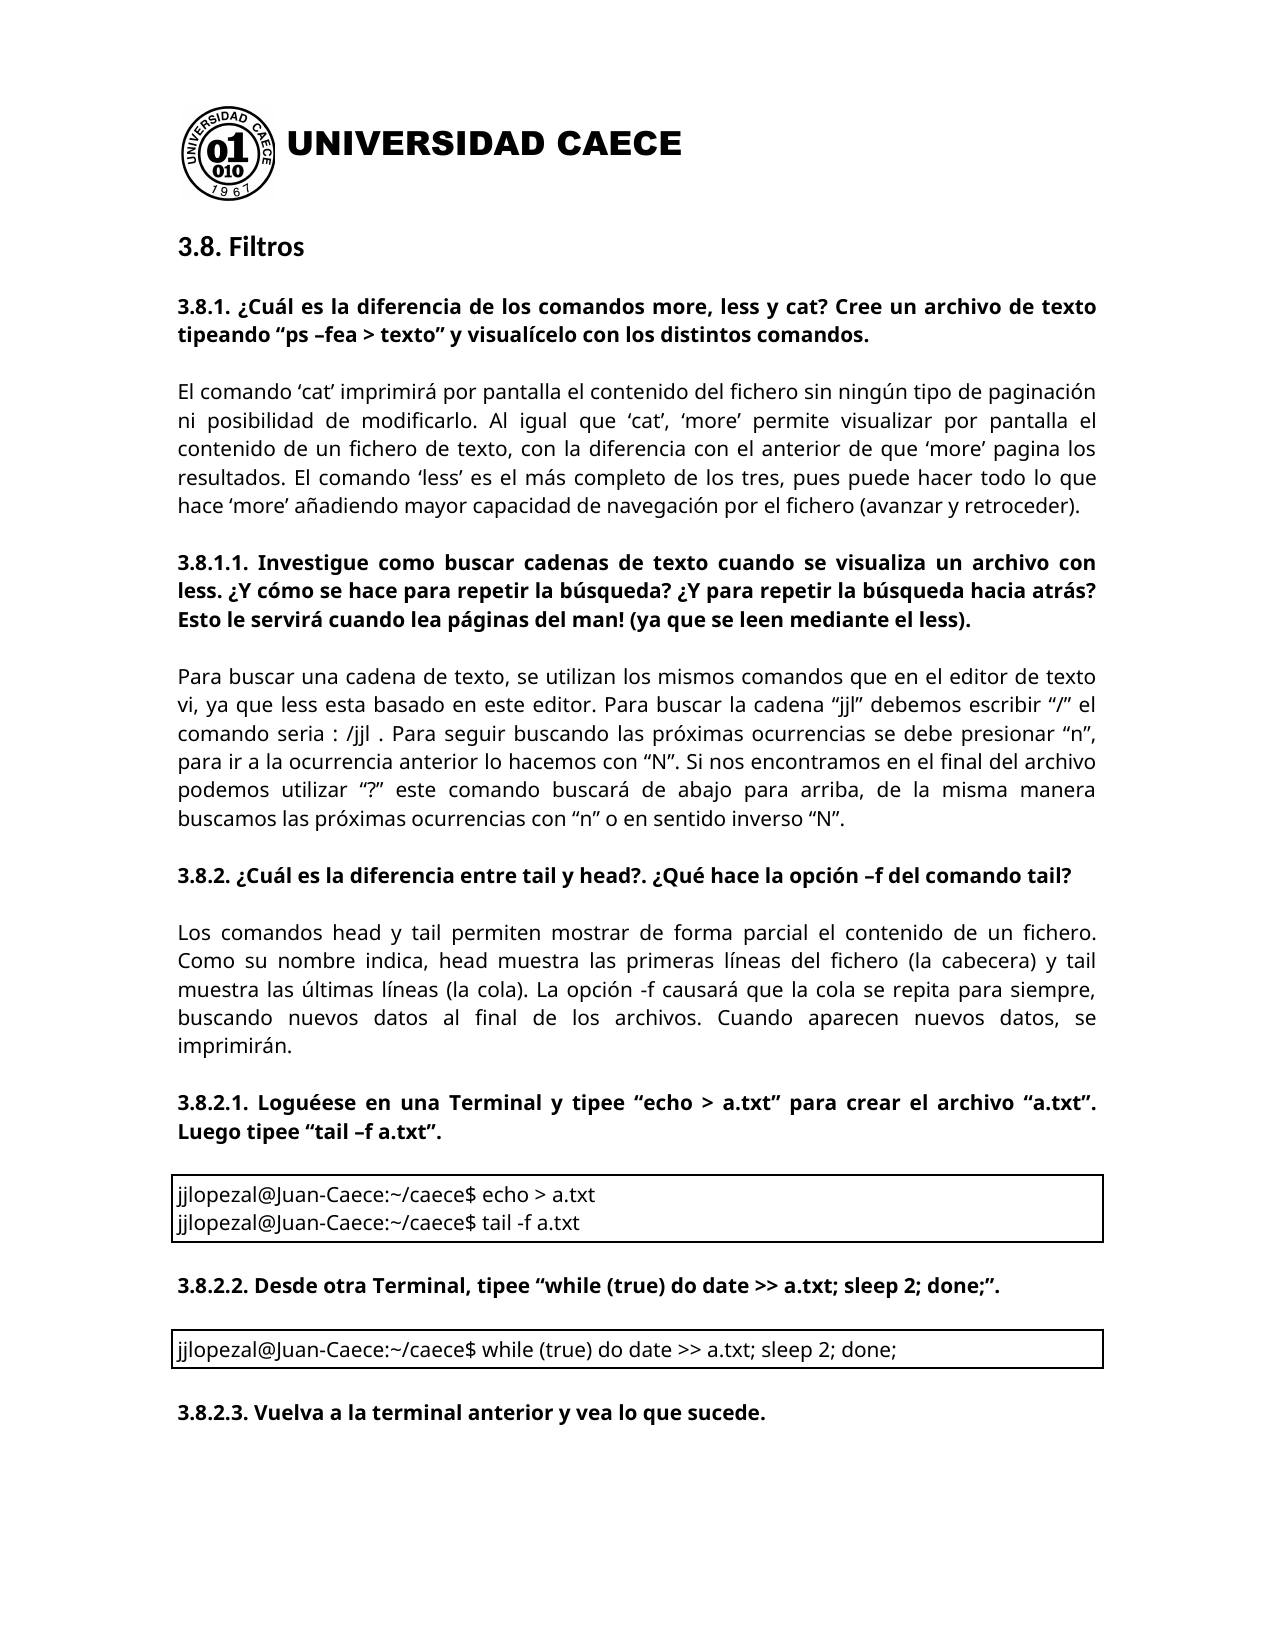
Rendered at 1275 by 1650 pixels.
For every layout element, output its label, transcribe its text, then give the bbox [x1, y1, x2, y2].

text Los comandos head y tail permiten mostrar de forma parcial el contenido de un fichero. Como su nombre indica, head muestra las primeras líneas del fichero (la cabecera) y tail muestra las últimas líneas (la cola). La opción -f causará que la cola se repita para siempre, buscando nuevos datos al final de los archivos. Cuando aparecen nuevos datos, se imprimirán. [177, 918, 1098, 1060]
text 3.8.2.3. Vuelva a la terminal anterior y vea lo que sucede. [177, 1398, 1098, 1426]
text Para buscar una cadena de texto, se utilizan los mismos comandos que en el editor de texto vi, ya que less esta basado en este editor. Para buscar la cadena “jjl” debemos escribir “/” el comando seria : /jjl . Para seguir buscando las próximas ocurrencias se debe presionar “n”, para ir a la ocurrencia anterior lo hacemos con “N”. Si nos encontramos en el final del archivo podemos utilizar “?” este comando buscará de abajo para arriba, de la misma manera buscamos las próximas ocurrencias con “n” o en sentido inverso “N”. [177, 662, 1098, 832]
text jjlopezal@Juan-Caece:~/caece$ tail -f a.txt [173, 1202, 1102, 1241]
text jjlopezal@Juan-Caece:~/caece$ echo > a.txt [173, 1176, 1102, 1202]
text jjlopezal@Juan-Caece:~/caece$ while (true) do date >> a.txt; sleep 2; done; [173, 1331, 1102, 1367]
subtitle 3.8. Filtros [177, 228, 1098, 264]
text 3.8.1. ¿Cuál es la diferencia de los comandos more, less y cat? Cree un archivo de texto tipeando “ps –fea > texto” y visualícelo con los distintos comandos. [177, 292, 1098, 349]
text El comando ‘cat’ imprimirá por pantalla el contenido del fichero sin ningún tipo de paginación ni posibilidad de modificarlo. Al igual que ‘cat’, ‘more’ permite visualizar por pantalla el contenido de un fichero de texto, con la diferencia con el anterior de que ‘more’ pagina los resultados. El comando ‘less’ es el más completo de los tres, pues puede hacer todo lo que hace ‘more’ añadiendo mayor capacidad de navegación por el fichero (avanzar y retroceder). [177, 377, 1098, 520]
text 3.8.2. ¿Cuál es la diferencia entre tail y head?. ¿Qué hace la opción –f del comando tail? [177, 861, 1098, 889]
text 3.8.1.1. Investigue como buscar cadenas de texto cuando se visualiza un archivo con less. ¿Y cómo se hace para repetir la búsqueda? ¿Y para repetir la búsqueda hacia atrás? Esto le servirá cuando lea páginas del man! (ya que se leen mediante el less). [177, 548, 1098, 633]
picture [181, 106, 275, 201]
text 3.8.2.1. Loguéese en una Terminal y tipee “echo > a.txt” para crear el archivo “a.txt”. Luego tipee “tail –f a.txt”. [177, 1088, 1098, 1145]
text 3.8.2.2. Desde otra Terminal, tipee “while (true) do date >> a.txt; sleep 2; done;”. [177, 1272, 1098, 1300]
